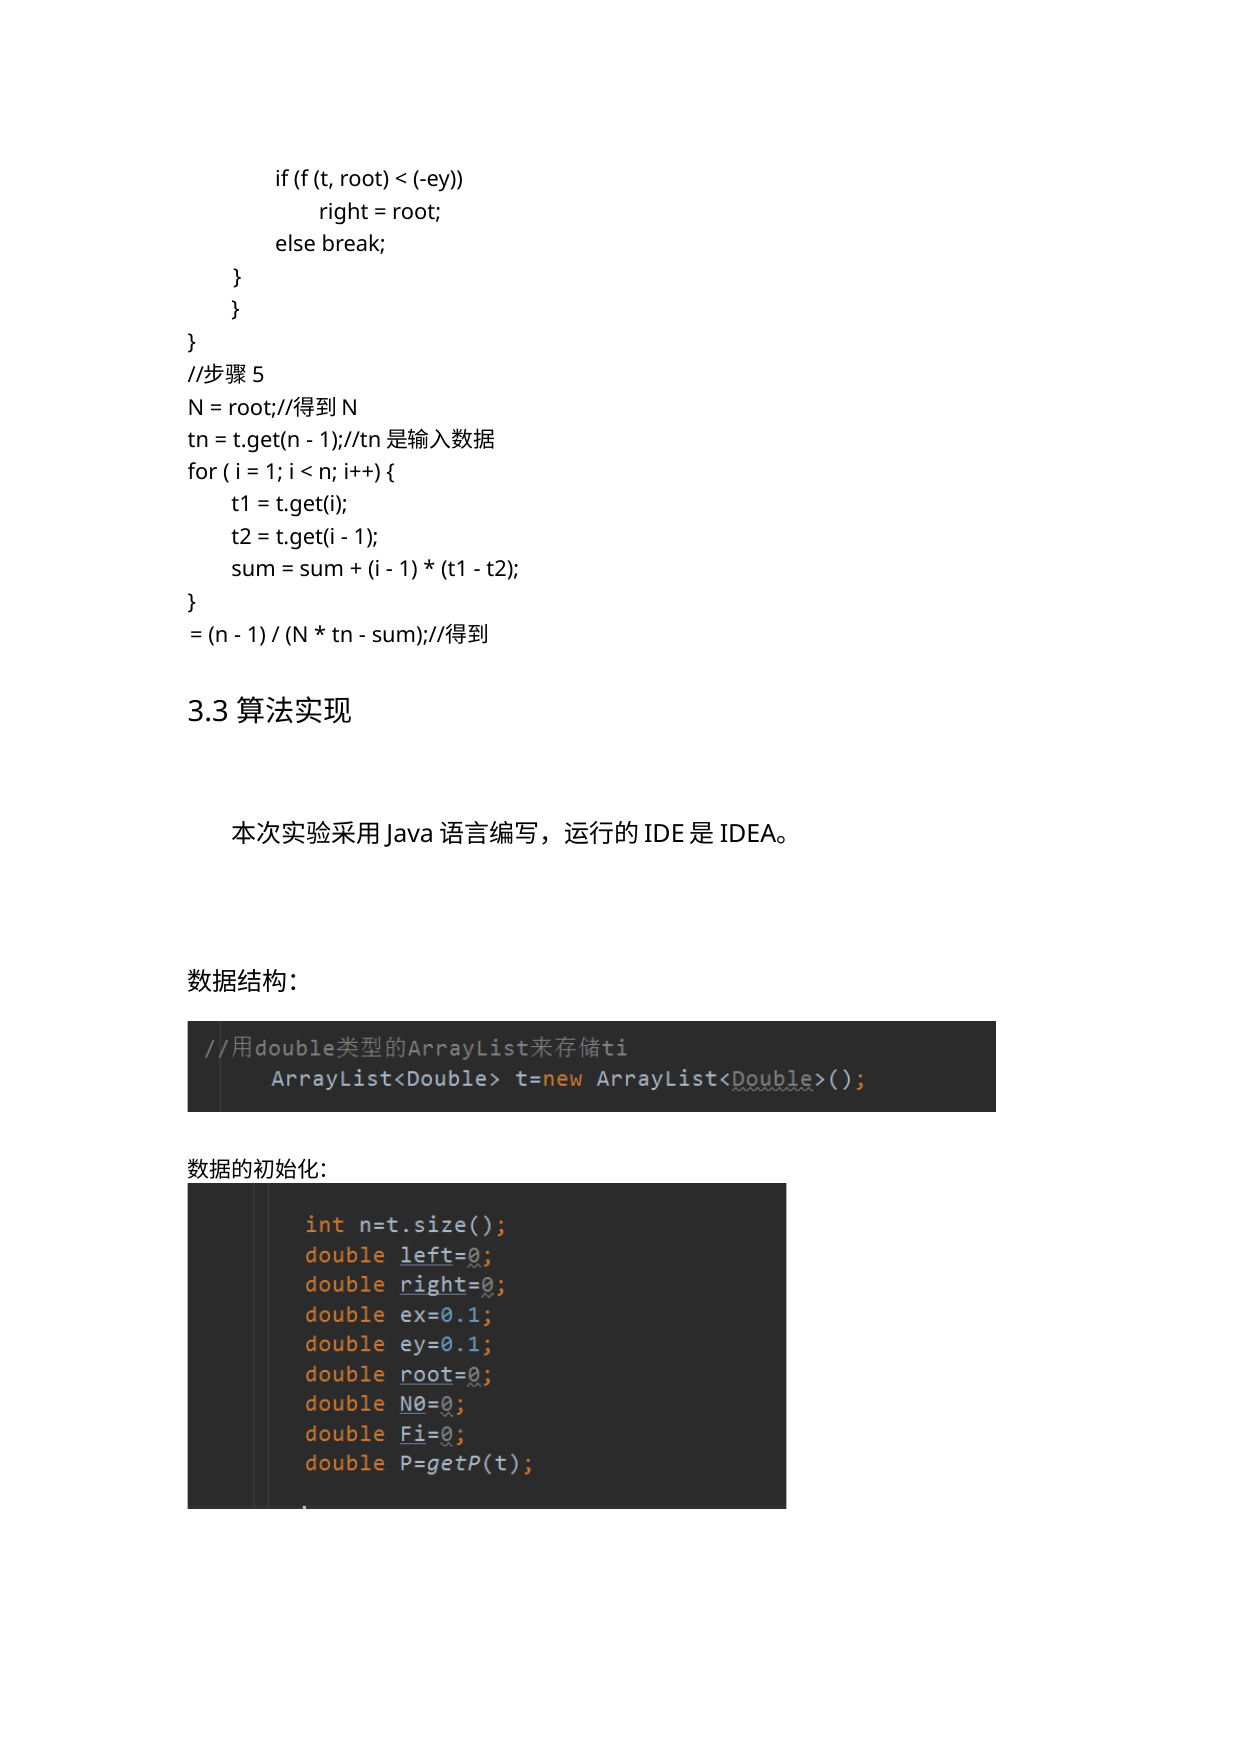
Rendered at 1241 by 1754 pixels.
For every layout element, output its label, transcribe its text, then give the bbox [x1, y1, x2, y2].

text right = root; [187, 194, 1053, 227]
text //步骤5 [187, 357, 1053, 389]
text if (f (t, root) < (-ey)) [187, 162, 1053, 194]
picture [187, 1183, 787, 1509]
text } [187, 584, 1053, 617]
text N = root;//得到N [187, 389, 1053, 422]
text for ( i = 1; i < n; i++) { [187, 454, 1053, 487]
text = (n - 1) / (N * tn - sum);//得到 [187, 617, 1053, 649]
text 本次实验采用Java语言编写，运行的IDE是IDEA。 [187, 799, 1053, 864]
text tn = t.get(n - 1);//tn是输入数据 [187, 422, 1053, 454]
text sum = sum + (i - 1) * (t1 - t2); [187, 552, 1053, 584]
text t1 = t.get(i); [187, 487, 1053, 519]
subtitle 3.3 算法实现 [187, 677, 1053, 742]
text 数据的初始化： [187, 1151, 1053, 1184]
text else break; [187, 227, 1053, 259]
text } [187, 292, 1053, 324]
text } [187, 259, 1053, 292]
text } [187, 324, 1053, 357]
picture [187, 1021, 996, 1112]
text t2 = t.get(i - 1); [187, 519, 1053, 552]
text 数据结构： [187, 947, 1053, 1012]
